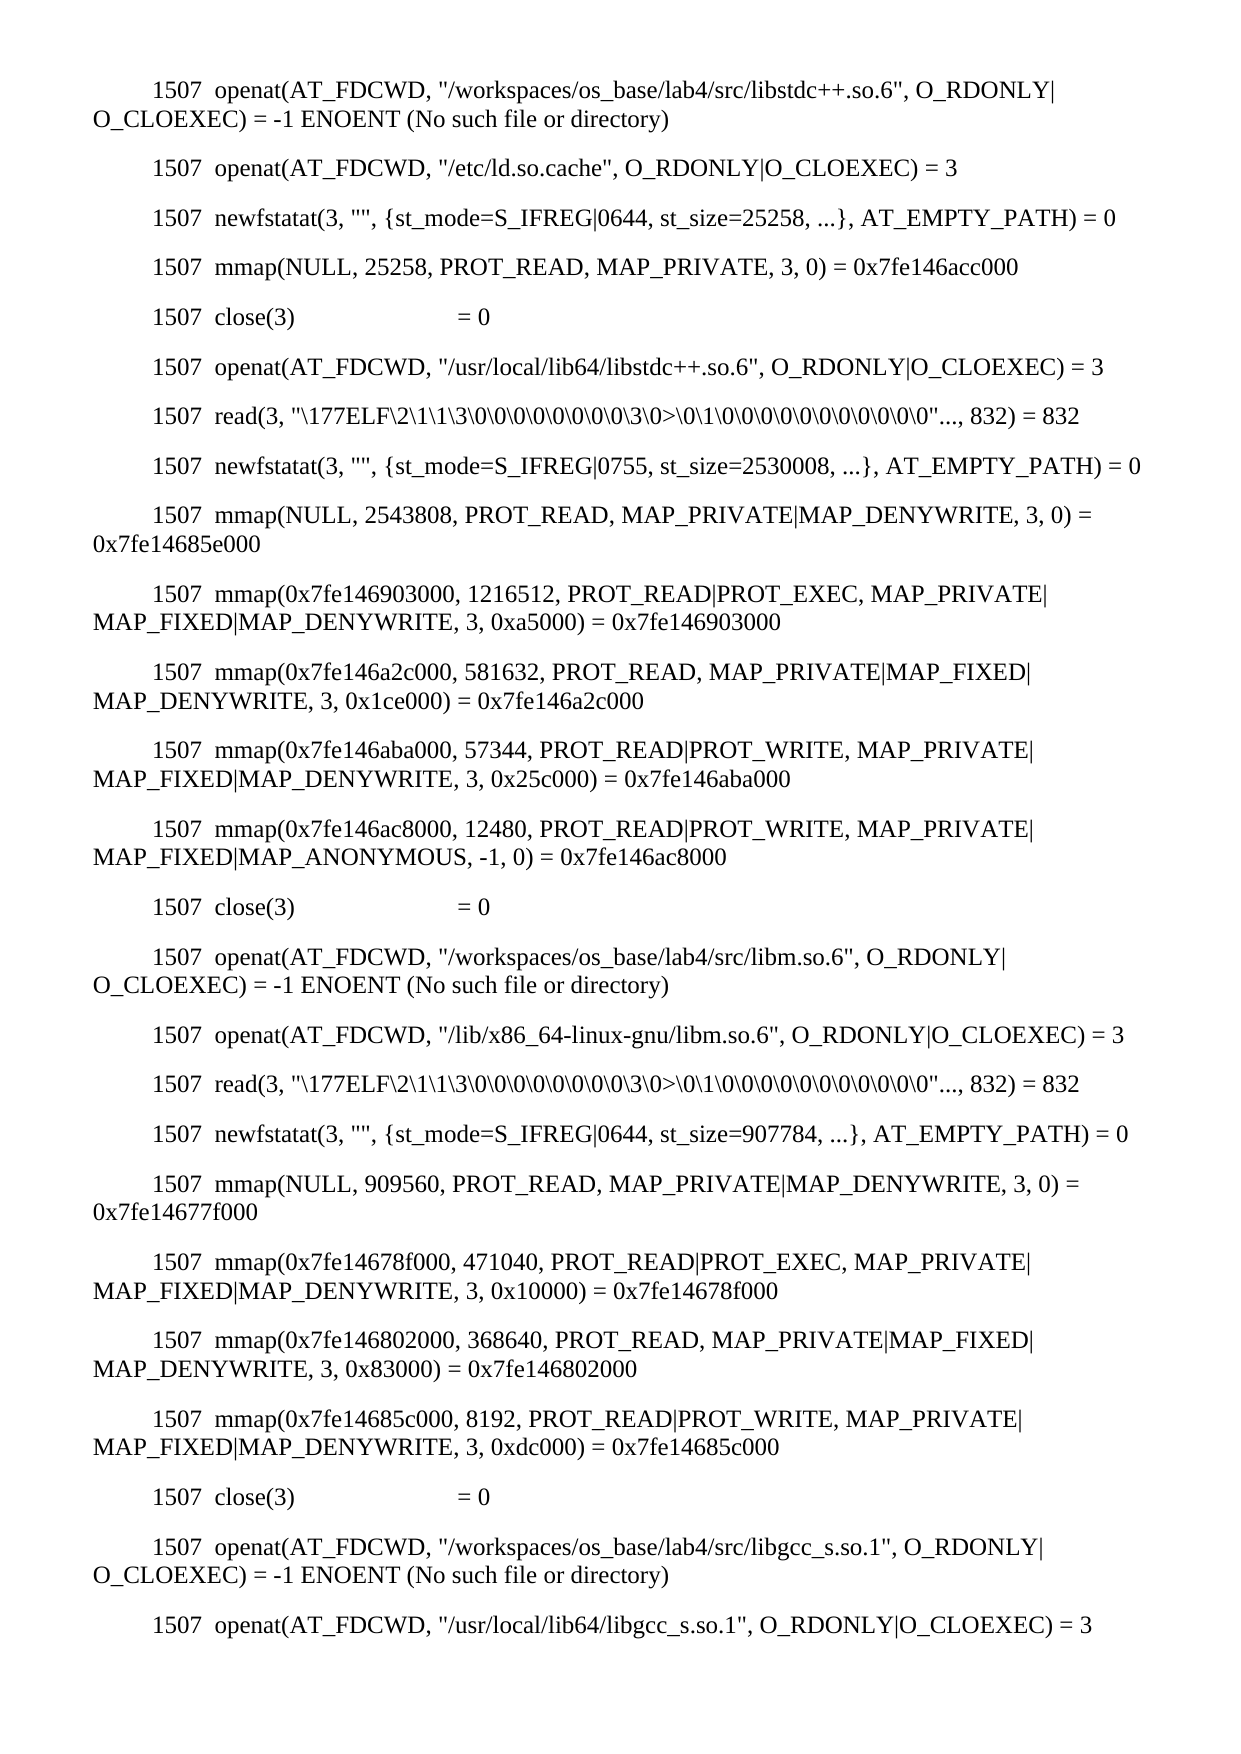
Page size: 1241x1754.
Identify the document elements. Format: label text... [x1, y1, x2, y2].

text 1507 mmap(0x7fe146ac8000, 12480, PROT_READ|PROT_WRITE, MAP_PRIVATE|MAP_FIXED|MAP_ANONYMOUS, -1, 0) = 0x7fe146ac8000 [93, 814, 1147, 871]
text 1507 mmap(0x7fe146903000, 1216512, PROT_READ|PROT_EXEC, MAP_PRIVATE|MAP_FIXED|MAP_DENYWRITE, 3, 0xa5000) = 0x7fe146903000 [93, 579, 1147, 636]
text 1507 openat(AT_FDCWD, "/usr/local/lib64/libgcc_s.so.1", O_RDONLY|O_CLOEXEC) = 3 [93, 1610, 1147, 1639]
text 1507 read(3, "\177ELF\2\1\1\3\0\0\0\0\0\0\0\0\3\0>\0\1\0\0\0\0\0\0\0\0\0\0\0"..., 832) = 832 [93, 1069, 1147, 1098]
text 1507 newfstatat(3, "", {st_mode=S_IFREG|0755, st_size=2530008, ...}, AT_EMPTY_PATH) = 0 [93, 451, 1147, 479]
text 1507 mmap(0x7fe146a2c000, 581632, PROT_READ, MAP_PRIVATE|MAP_FIXED|MAP_DENYWRITE, 3, 0x1ce000) = 0x7fe146a2c000 [93, 657, 1147, 714]
text 1507 close(3) = 0 [93, 892, 1147, 921]
text 1507 openat(AT_FDCWD, "/etc/ld.so.cache", O_RDONLY|O_CLOEXEC) = 3 [93, 153, 1147, 182]
text 1507 mmap(0x7fe14678f000, 471040, PROT_READ|PROT_EXEC, MAP_PRIVATE|MAP_FIXED|MAP_DENYWRITE, 3, 0x10000) = 0x7fe14678f000 [93, 1247, 1147, 1304]
text 1507 read(3, "\177ELF\2\1\1\3\0\0\0\0\0\0\0\0\3\0>\0\1\0\0\0\0\0\0\0\0\0\0\0"..., 832) = 832 [93, 401, 1147, 430]
text 1507 mmap(0x7fe146aba000, 57344, PROT_READ|PROT_WRITE, MAP_PRIVATE|MAP_FIXED|MAP_DENYWRITE, 3, 0x25c000) = 0x7fe146aba000 [93, 735, 1147, 793]
text 1507 mmap(NULL, 2543808, PROT_READ, MAP_PRIVATE|MAP_DENYWRITE, 3, 0) = 0x7fe14685e000 [93, 500, 1147, 558]
text 1507 openat(AT_FDCWD, "/lib/x86_64-linux-gnu/libm.so.6", O_RDONLY|O_CLOEXEC) = 3 [93, 1020, 1147, 1049]
text 1507 close(3) = 0 [93, 1482, 1147, 1511]
text 1507 openat(AT_FDCWD, "/workspaces/os_base/lab4/src/libstdc++.so.6", O_RDONLY|O_CLOEXEC) = -1 ENOENT (No such file or directory) [93, 75, 1147, 132]
text 1507 close(3) = 0 [93, 302, 1147, 331]
text 1507 mmap(NULL, 25258, PROT_READ, MAP_PRIVATE, 3, 0) = 0x7fe146acc000 [93, 252, 1147, 281]
text 1507 mmap(NULL, 909560, PROT_READ, MAP_PRIVATE|MAP_DENYWRITE, 3, 0) = 0x7fe14677f000 [93, 1169, 1147, 1226]
text 1507 mmap(0x7fe14685c000, 8192, PROT_READ|PROT_WRITE, MAP_PRIVATE|MAP_FIXED|MAP_DENYWRITE, 3, 0xdc000) = 0x7fe14685c000 [93, 1404, 1147, 1461]
text 1507 openat(AT_FDCWD, "/workspaces/os_base/lab4/src/libgcc_s.so.1", O_RDONLY|O_CLOEXEC) = -1 ENOENT (No such file or directory) [93, 1532, 1147, 1589]
text 1507 openat(AT_FDCWD, "/workspaces/os_base/lab4/src/libm.so.6", O_RDONLY|O_CLOEXEC) = -1 ENOENT (No such file or directory) [93, 942, 1147, 999]
text 1507 newfstatat(3, "", {st_mode=S_IFREG|0644, st_size=907784, ...}, AT_EMPTY_PATH) = 0 [93, 1119, 1147, 1148]
text 1507 mmap(0x7fe146802000, 368640, PROT_READ, MAP_PRIVATE|MAP_FIXED|MAP_DENYWRITE, 3, 0x83000) = 0x7fe146802000 [93, 1325, 1147, 1383]
text 1507 openat(AT_FDCWD, "/usr/local/lib64/libstdc++.so.6", O_RDONLY|O_CLOEXEC) = 3 [93, 352, 1147, 380]
text 1507 newfstatat(3, "", {st_mode=S_IFREG|0644, st_size=25258, ...}, AT_EMPTY_PATH) = 0 [93, 203, 1147, 232]
